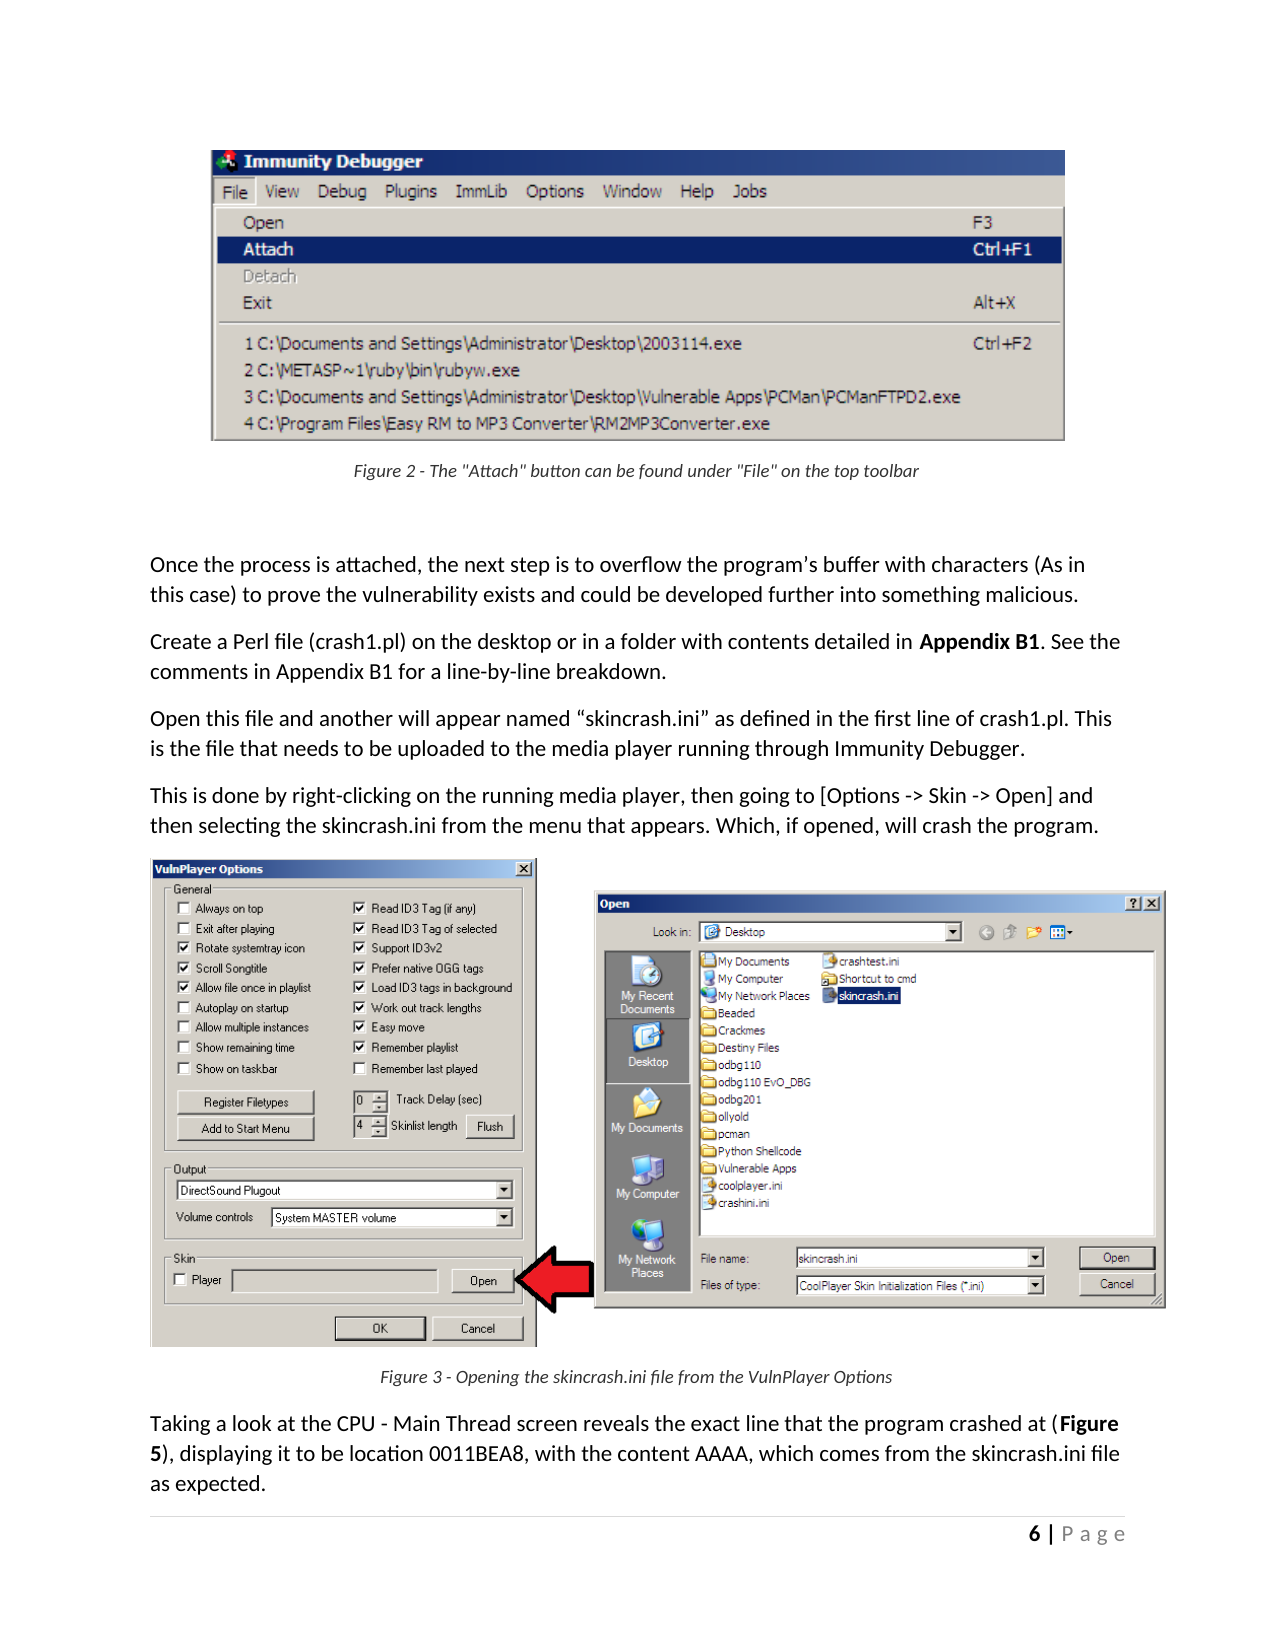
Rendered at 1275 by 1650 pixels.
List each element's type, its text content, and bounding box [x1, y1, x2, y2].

text Open this file and another will appear named “skincrash.ini” as defined in the first line of crash1.pl. This is the file that needs to be uploaded to the media player running through Immunity Debugger. [150, 704, 1125, 762]
picture [210, 150, 1065, 441]
text Create a Perl file (crash1.pl) on the desktop or in a folder with contents detailed in Appendix B1. See the comments in Appendix B1 for a line-by-line breakdown. [150, 627, 1125, 685]
picture [150, 858, 1177, 1347]
text This is done by right-clicking on the running media player, then going to [Options -> Skin -> Open] and then selecting the skincrash.ini from the menu that appears. Which, if opened, will crash the program. [150, 781, 1125, 839]
text Once the process is attached, the next step is to overflow the program’s buffer with characters (As in this case) to prove the vulnerability exists and could be developed further into something malicious. [150, 550, 1125, 608]
text Taking a look at the CPU - Main Thread screen reveals the exact line that the program crashed at (Figure 5), displaying it to be location 0011BEA8, with the content AAAA, which comes from the skincrash.ini file as expected. [150, 1409, 1125, 1497]
